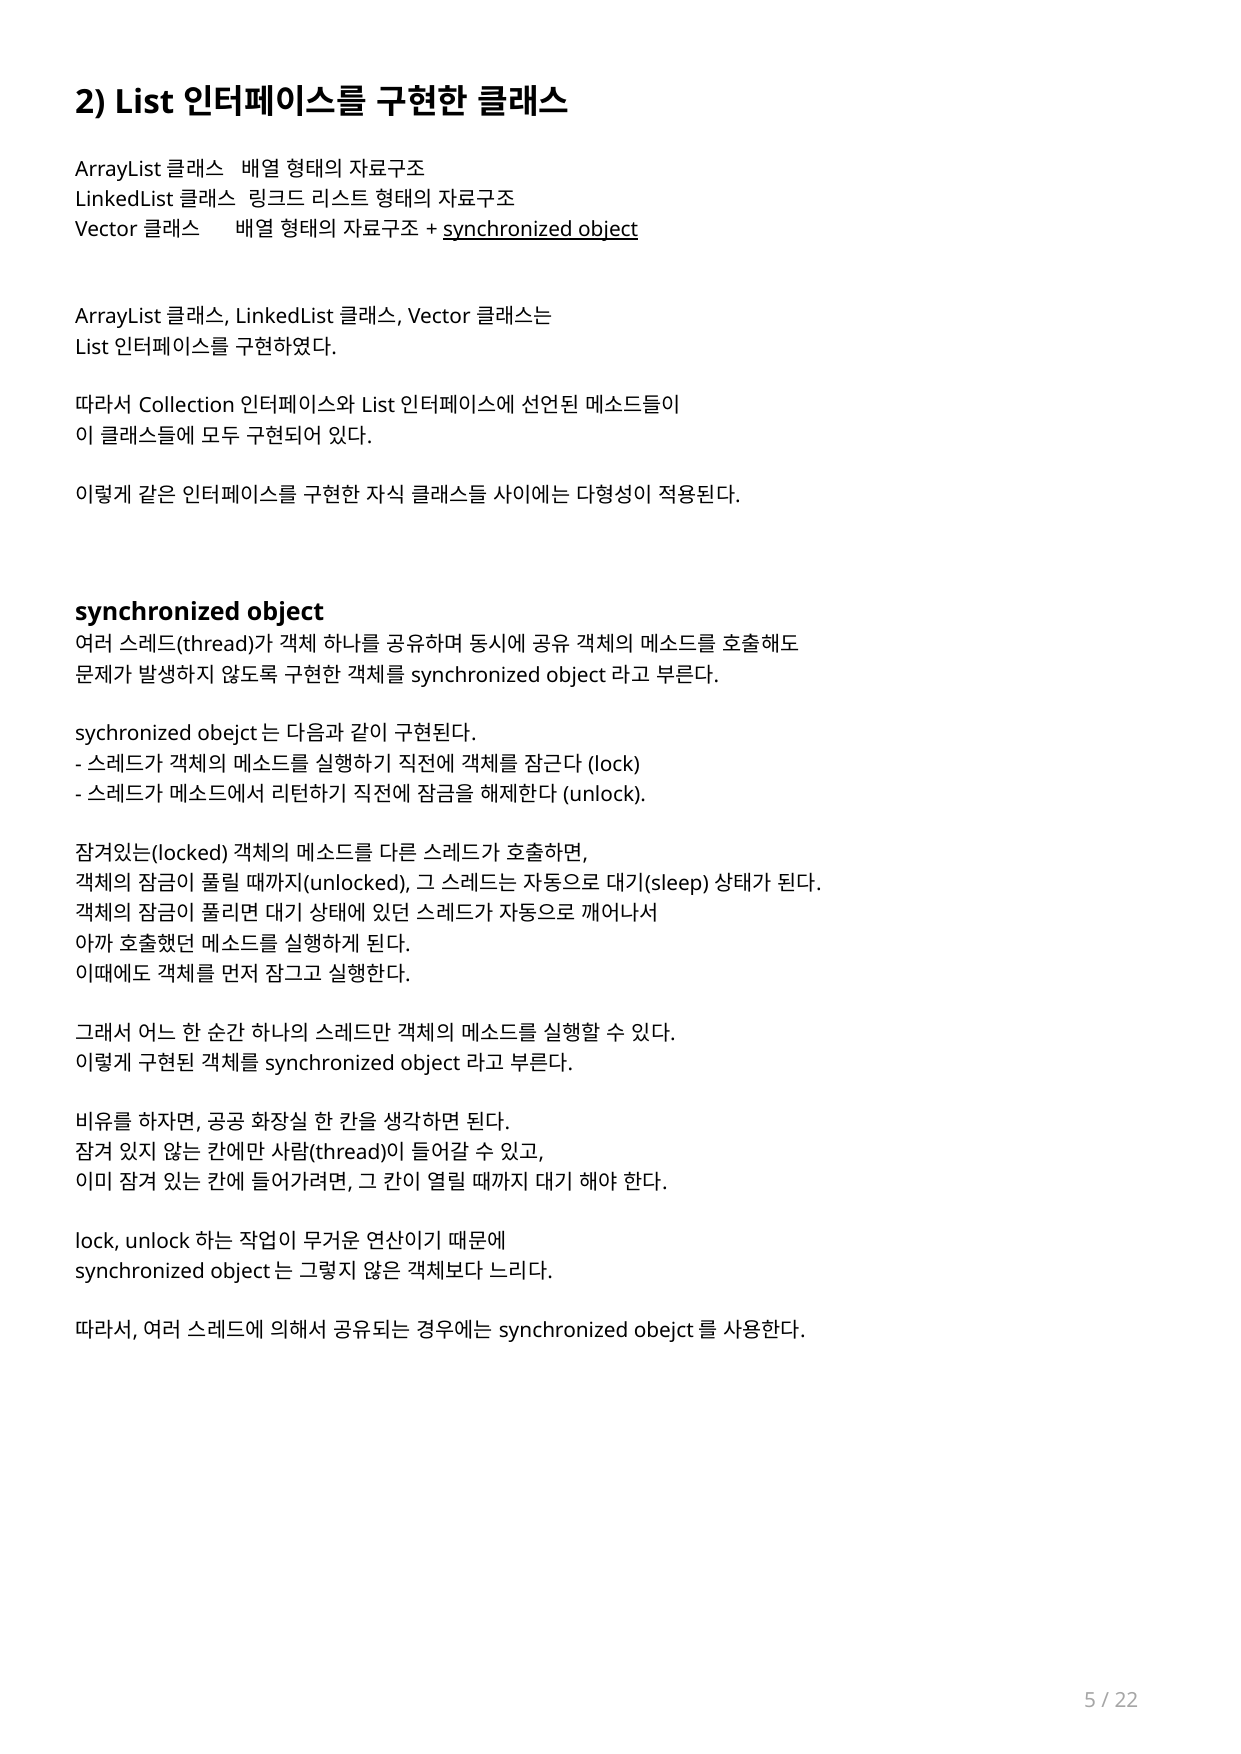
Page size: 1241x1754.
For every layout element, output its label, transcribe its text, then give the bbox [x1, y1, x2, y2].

text 비유를 하자면, 공공 화장실 한 칸을 생각하면 된다. [75, 1105, 1165, 1135]
text LinkedList 클래스 링크드 리스트 형태의 자료구조 [75, 182, 1165, 212]
text 객체의 잠금이 풀리면 대기 상태에 있던 스레드가 자동으로 깨어나서 [75, 897, 1165, 927]
text 문제가 발생하지 않도록 구현한 객체를 synchronized object 라고 부른다. [75, 658, 1165, 688]
text 따라서, 여러 스레드에 의해서 공유되는 경우에는 synchronized obejct를 사용한다. [75, 1313, 1165, 1344]
text 이렇게 구현된 객체를 synchronized object 라고 부른다. [75, 1046, 1165, 1076]
text - 스레드가 객체의 메소드를 실행하기 직전에 객체를 잠근다 (lock) [75, 747, 1165, 777]
text 아까 호출했던 메소드를 실행하게 된다. [75, 927, 1165, 957]
text 그래서 어느 한 순간 하나의 스레드만 객체의 메소드를 실행할 수 있다. [75, 1016, 1165, 1046]
text 따라서 Collection 인터페이스와 List 인터페이스에 선언된 메소드들이 [75, 389, 1165, 419]
text 객체의 잠금이 풀릴 때까지(unlocked), 그 스레드는 자동으로 대기(sleep) 상태가 된다. [75, 866, 1165, 897]
text 잠겨 있지 않는 칸에만 사람(thread)이 들어갈 수 있고, [75, 1135, 1165, 1166]
text - 스레드가 메소드에서 리턴하기 직전에 잠금을 해제한다 (unlock). [75, 777, 1165, 807]
text 잠겨있는(locked) 객체의 메소드를 다른 스레드가 호출하면, [75, 836, 1165, 866]
text 여러 스레드(thread)가 객체 하나를 공유하며 동시에 공유 객체의 메소드를 호출해도 [75, 627, 1165, 658]
text 이때에도 객체를 먼저 잠그고 실행한다. [75, 957, 1165, 987]
text 이렇게 같은 인터페이스를 구현한 자식 클래스들 사이에는 다형성이 적용된다. [75, 478, 1165, 508]
text List 인터페이스를 구현하였다. [75, 330, 1165, 360]
text sychronized obejct는 다음과 같이 구현된다. [75, 717, 1165, 747]
text lock, unlock 하는 작업이 무거운 연산이기 때문에 [75, 1224, 1165, 1254]
text ArrayList 클래스, LinkedList 클래스, Vector 클래스는 [75, 300, 1165, 330]
text synchronized object는 그렇지 않은 객체보다 느리다. [75, 1254, 1165, 1285]
text ArrayList 클래스 배열 형태의 자료구조 [75, 152, 1165, 182]
subtitle synchronized object [75, 593, 1165, 627]
text 이 클래스들에 모두 구현되어 있다. [75, 419, 1165, 449]
text Vector 클래스 배열 형태의 자료구조 + synchronized object [75, 212, 1165, 243]
text 이미 잠겨 있는 칸에 들어가려면, 그 칸이 열릴 때까지 대기 해야 한다. [75, 1166, 1165, 1196]
subtitle List 인터페이스를 구현한 클래스 [75, 75, 1165, 123]
